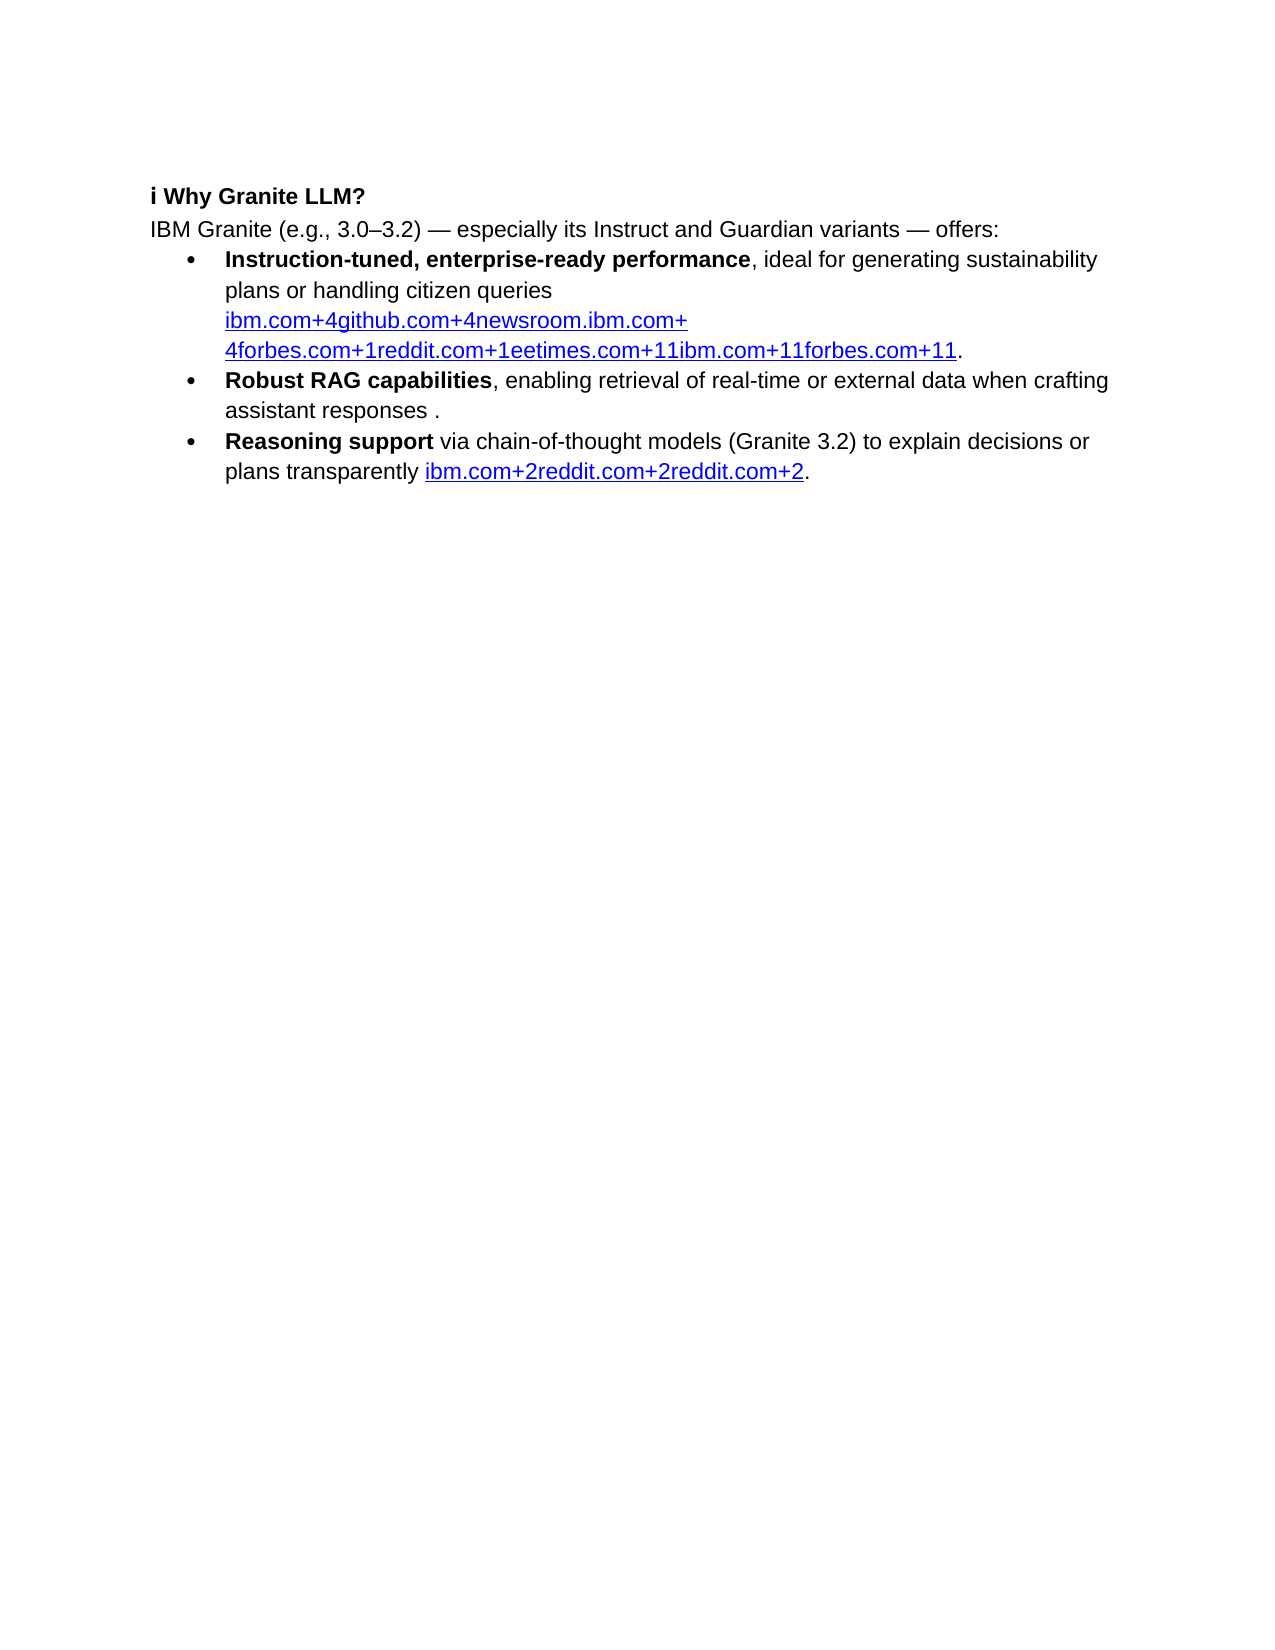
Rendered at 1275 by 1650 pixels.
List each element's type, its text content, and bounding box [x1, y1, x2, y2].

text IBM Granite (e.g., 3.0–3.2) — especially its Instruct and Guardian variants — offers: [150, 216, 1125, 242]
list Instruction-tuned, enterprise-ready performance, ideal for generating sustainability plans or handling citizen queries ibm.com+4github.com+4newsroom.ibm.com+4forbes.com+1reddit.com+1eetimes.com+11ibm.com+11forbes.com+11. [187, 246, 1125, 363]
list Reasoning support via chain-of-thought models (Granite 3.2) to explain decisions or plans transparently ibm.com+2reddit.com+2reddit.com+2. [187, 428, 1125, 484]
list Robust RAG capabilities, enabling retrieval of real-time or external data when crafting assistant responses . [187, 367, 1125, 424]
text ℹ️ Why Granite LLM? [150, 180, 1125, 211]
